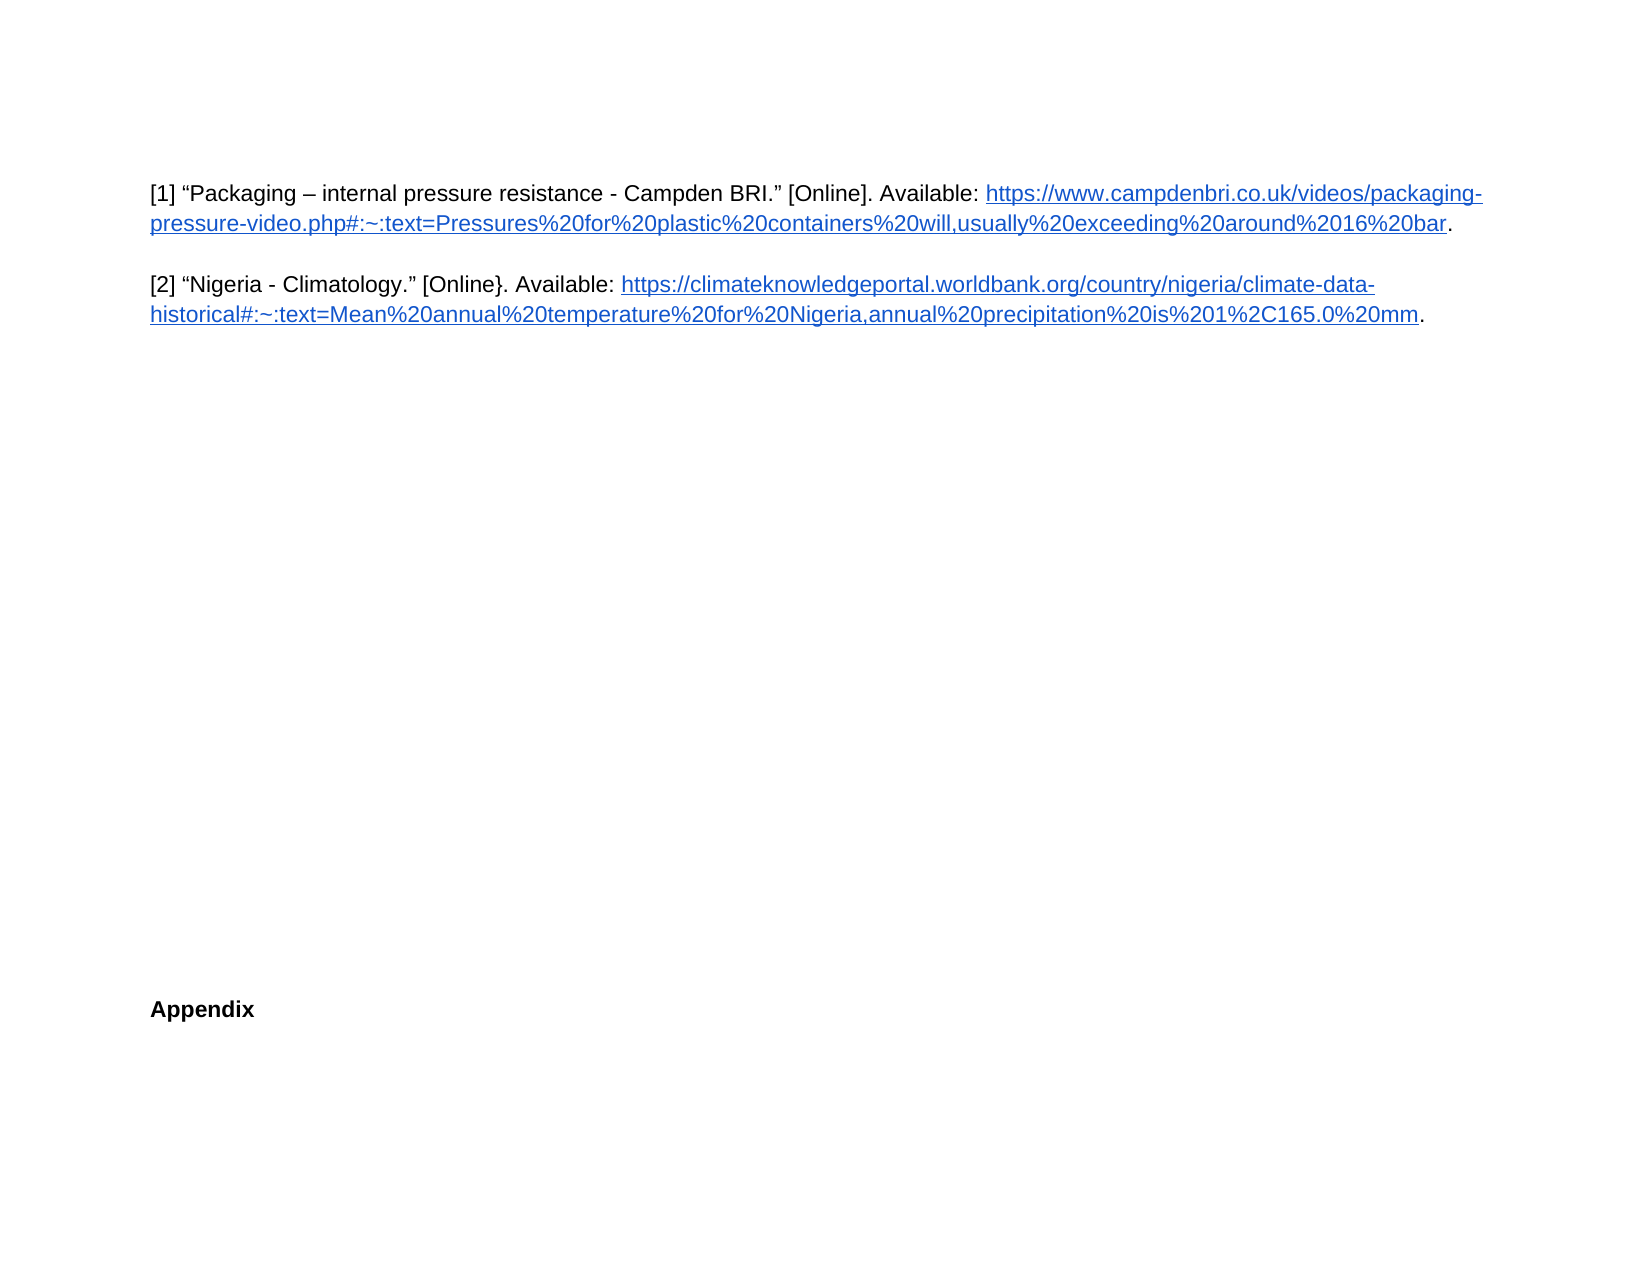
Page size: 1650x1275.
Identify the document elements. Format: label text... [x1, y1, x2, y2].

text [2] “Nigeria - Climatology.” [Online}. Available: https://climateknowledgeportal.worldbank.org/country/nigeria/climate-data-historical#:~:text=Mean%20annual%20temperature%20for%20Nigeria,annual%20precipitation%20is%201%2C165.0%20mm. [150, 271, 1500, 327]
text Appendix [150, 996, 1500, 1022]
text [1] “Packaging – internal pressure resistance - Campden BRI.” [Online]. Available: https://www.campdenbri.co.uk/videos/packaging-pressure-video.php#:~:text=Pressures%20for%20plastic%20containers%20will,usually%20exceeding%20around%2016%20bar. [150, 180, 1500, 237]
